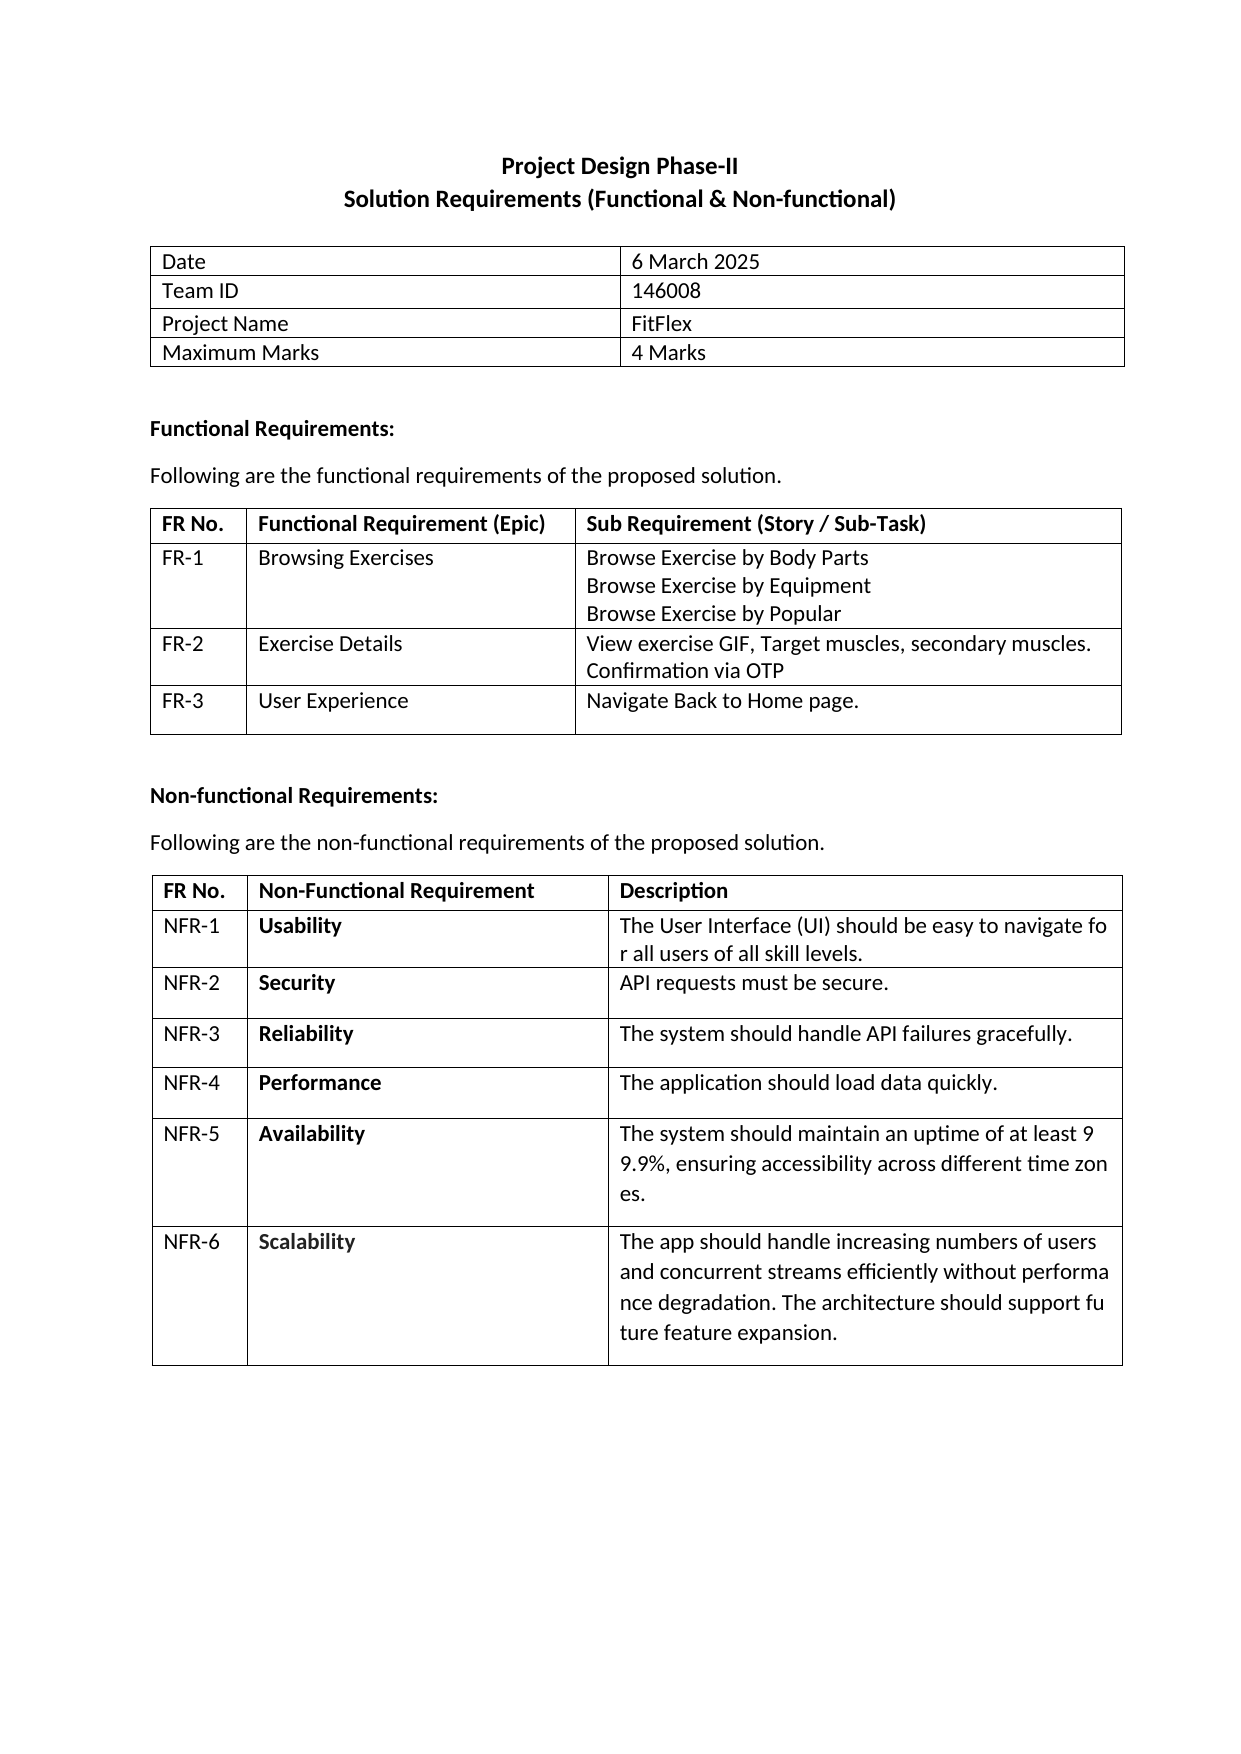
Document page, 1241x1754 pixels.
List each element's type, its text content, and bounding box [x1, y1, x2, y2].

text Non-functional Requirements: [150, 782, 1090, 809]
table_cell Availability [248, 1119, 608, 1226]
table_header FR No. [153, 876, 247, 910]
table_cell The system should handle API failures gracefully. [609, 1019, 1122, 1067]
text Following are the functional requirements of the proposed solution. [150, 461, 1090, 489]
text Project Design Phase-II [150, 150, 1090, 181]
table_cell Project Name [151, 309, 620, 337]
table_cell Navigate Back to Home page. [576, 686, 1121, 734]
table_cell View exercise GIF, Target muscles, secondary muscles. Confirmation via OTP [576, 629, 1121, 685]
table_cell User Experience [247, 686, 575, 734]
table_header Non-Functional Requirement [248, 876, 608, 910]
table_header Functional Requirement (Epic) [247, 509, 575, 542]
table_cell Security [248, 968, 608, 1018]
table_header Sub Requirement (Story / Sub-Task) [576, 509, 1121, 542]
table_cell FR-2 [151, 629, 246, 685]
table_cell NFR-2 [153, 968, 247, 1018]
text Solution Requirements (Functional & Non-functional) [150, 183, 1090, 213]
table_cell The application should load data quickly. [609, 1068, 1122, 1118]
table_cell NFR-6 [153, 1227, 247, 1364]
table_cell Exercise Details [247, 629, 575, 685]
table_cell The User Interface (UI) should be easy to navigate for all users of all skill levels. [609, 911, 1122, 967]
table_cell NFR-4 [153, 1068, 247, 1118]
table_cell Browsing Exercises [247, 544, 575, 628]
text Functional Requirements: [150, 414, 1090, 442]
table_cell FR-3 [151, 686, 246, 734]
table_cell Performance [248, 1068, 608, 1118]
table_cell NFR-1 [153, 911, 247, 967]
table_cell NFR-3 [153, 1019, 247, 1067]
table_cell Usability [248, 911, 608, 967]
table_cell Browse Exercise by Body Parts Browse Exercise by Equipment Browse Exercise by Popular [576, 544, 1121, 628]
table_cell 4 Marks [621, 338, 1124, 366]
table_cell FR-1 [151, 544, 246, 628]
table_cell NFR-5 [153, 1119, 247, 1226]
table_cell API requests must be secure. [609, 968, 1122, 1018]
text Following are the non-functional requirements of the proposed solution. [150, 828, 1090, 856]
table_header Date [151, 247, 620, 275]
table_cell Scalability [248, 1227, 608, 1364]
table_cell Reliability [248, 1019, 608, 1067]
table_header FR No. [151, 509, 246, 542]
table_cell FitFlex [621, 309, 1124, 337]
table_cell Maximum Marks [151, 338, 620, 366]
table_header Description [609, 876, 1122, 910]
table_cell The app should handle increasing numbers of users and concurrent streams efficiently without performance degradation. The architecture should support future feature expansion. [609, 1227, 1122, 1364]
table_cell The system should maintain an uptime of at least 99.9%, ensuring accessibility across different time zones. [609, 1119, 1122, 1226]
table_cell 146008 [621, 276, 1124, 308]
table_cell Team ID [151, 276, 620, 308]
table_header 6 March 2025 [621, 247, 1124, 275]
